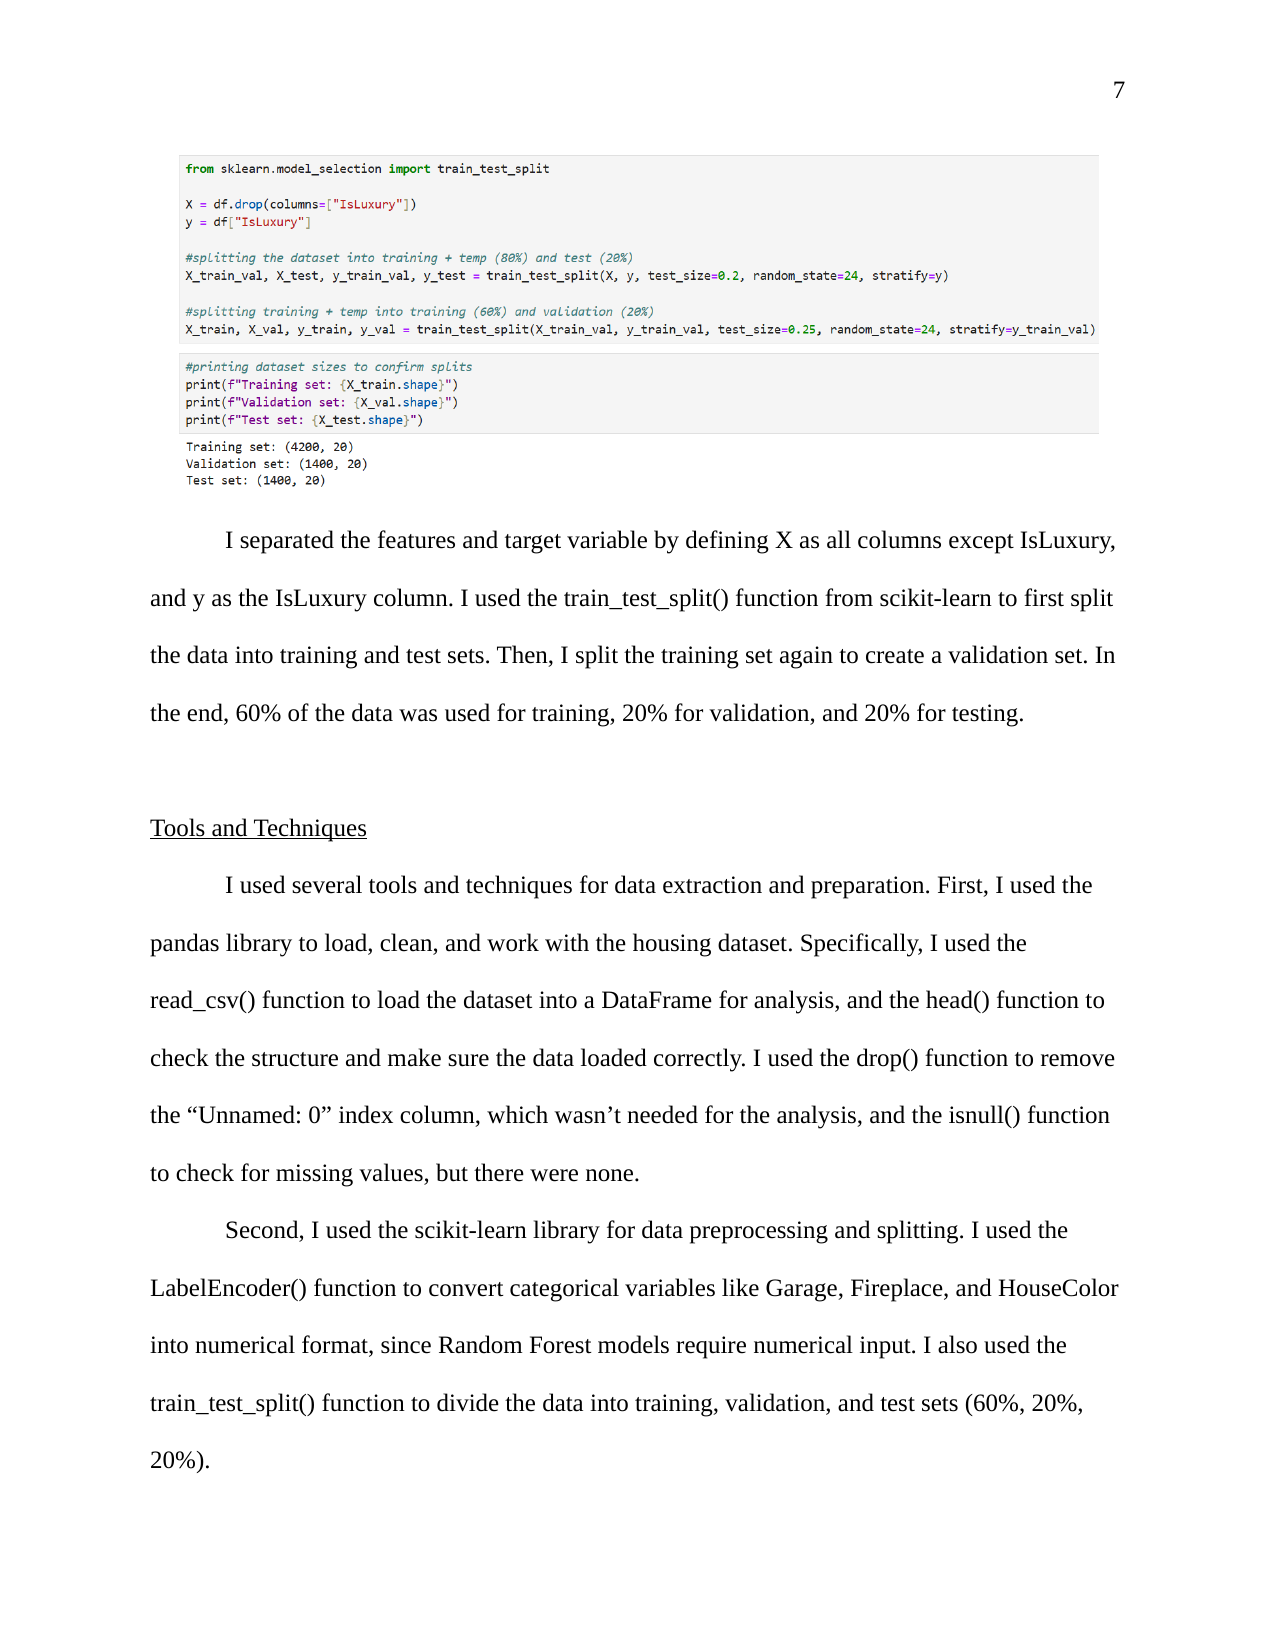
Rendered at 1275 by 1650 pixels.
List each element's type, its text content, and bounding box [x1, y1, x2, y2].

text Second, I used the scikit-learn library for data preprocessing and splitting. I used the LabelEncoder() function to convert categorical variables like Garage, Fireplace, and HouseColor into numerical format, since Random Forest models require numerical input. I also used the train_test_split() function to divide the data into training, validation, and test sets (60%, 20%, 20%). [150, 1216, 1125, 1474]
picture [176, 150, 1099, 492]
text Tools and Techniques [150, 813, 1125, 842]
text I separated the features and target variable by defining X as all columns except IsLuxury, and y as the IsLuxury column. I used the train_test_split() function from scikit-learn to first split the data into training and test sets. Then, I split the training set again to create a validation set. In the end, 60% of the data was used for training, 20% for validation, and 20% for testing. [150, 526, 1125, 727]
text I used several tools and techniques for data extraction and preparation. First, I used the pandas library to load, clean, and work with the housing dataset. Specifically, I used the read_csv() function to load the dataset into a DataFrame for analysis, and the head() function to check the structure and make sure the data loaded correctly. I used the drop() function to remove the “Unnamed: 0” index column, which wasn’t needed for the analysis, and the isnull() function to check for missing values, but there were none. [150, 871, 1125, 1187]
